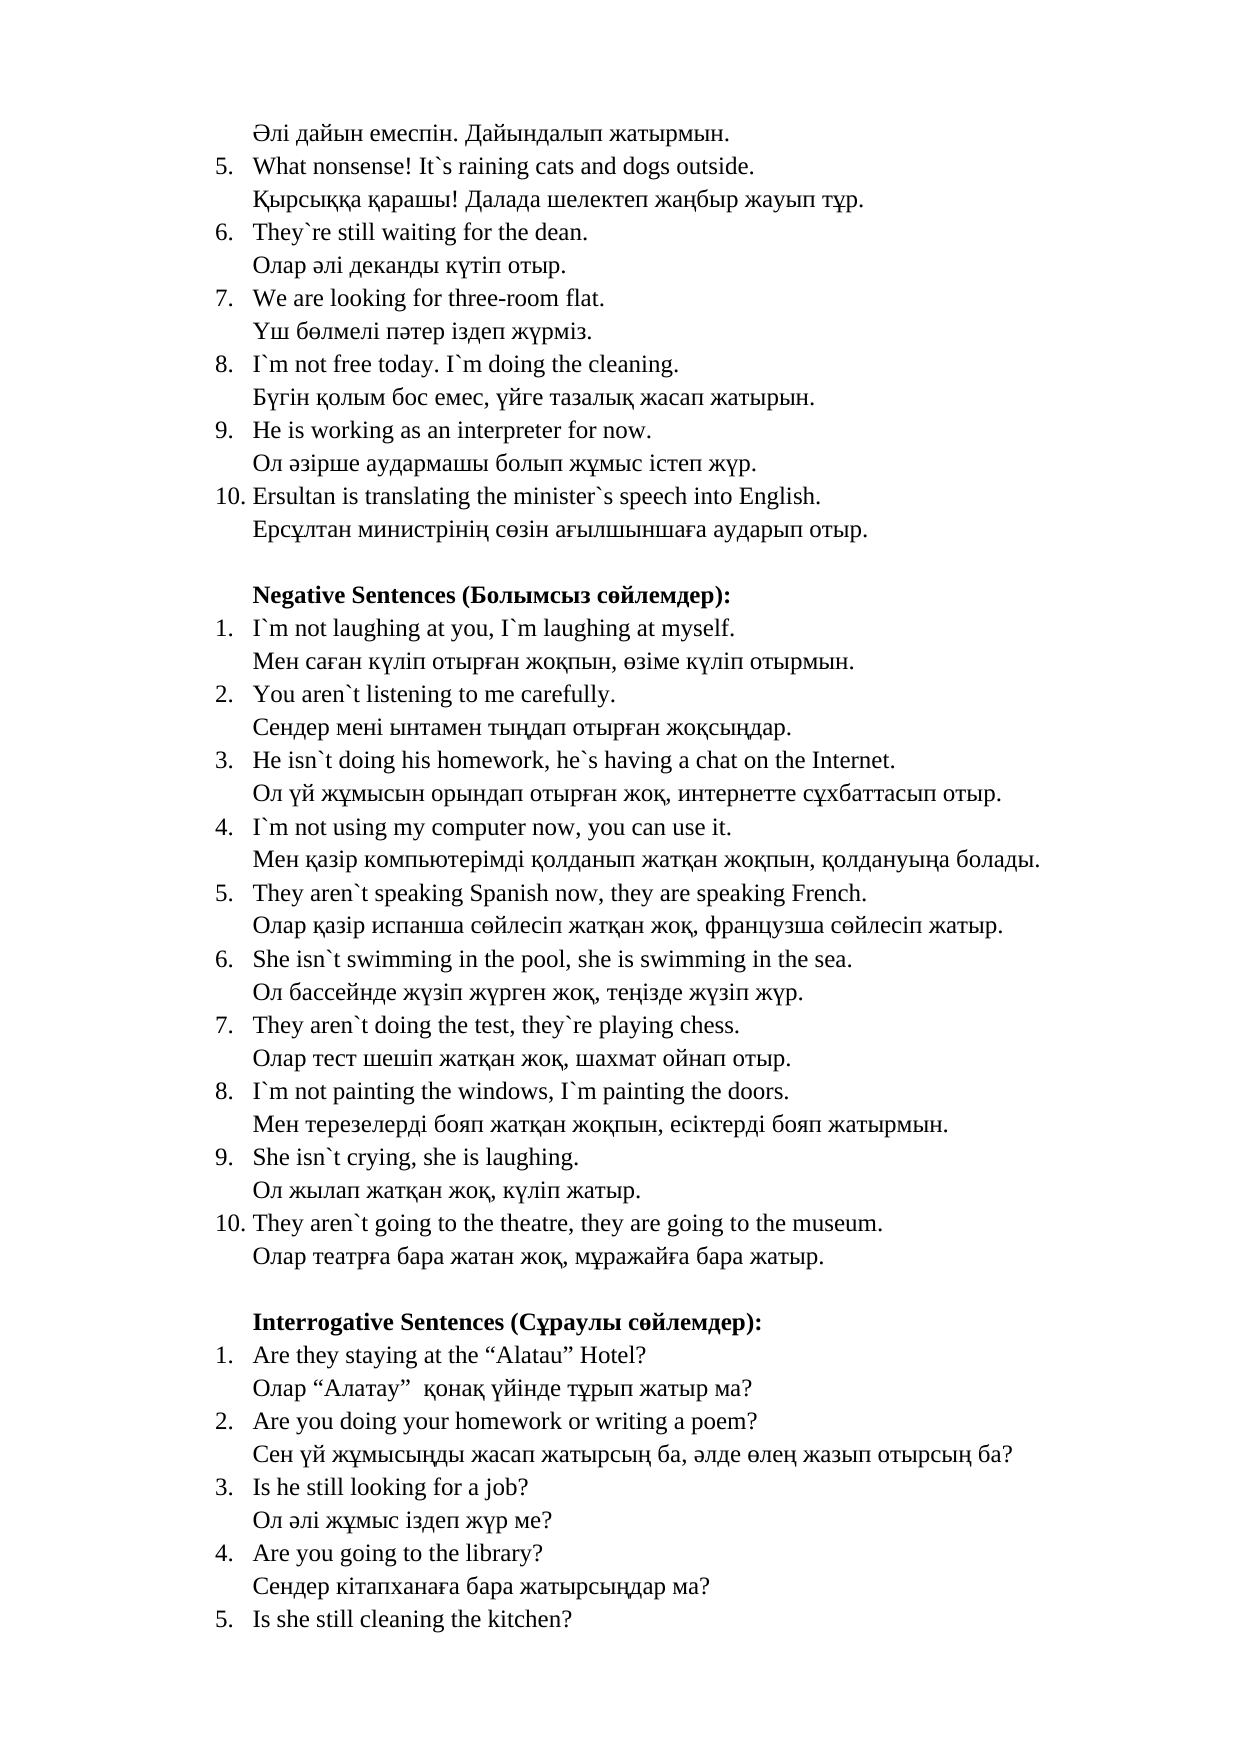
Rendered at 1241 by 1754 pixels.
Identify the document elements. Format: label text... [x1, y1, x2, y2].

list Ол бассейнде жүзіп жүрген жоқ, теңізде жүзіп жүр. [252, 977, 1152, 1005]
list Мен саған күліп отырған жоқпын, өзіме күліп отырмын. [252, 646, 1152, 675]
list Are you doing your homework or writing a poem? [215, 1406, 1152, 1435]
list Ол жылап жатқан жоқ, күліп жатыр. [252, 1175, 1152, 1203]
list Сен үй жұмысыңды жасап жатырсың ба, әлде өлең жазып отырсың ба? [252, 1439, 1152, 1468]
list Are you going to the library? [215, 1538, 1152, 1567]
list Ersultan is translating the minister`s speech into English. [215, 481, 1152, 510]
list Олар әлі деканды күтіп отыр. [252, 250, 1152, 279]
list Мен қазір компьютерімді қолданып жатқан жоқпын, қолдануыңа болады. [252, 844, 1152, 873]
list I`m not painting the windows, I`m painting the doors. [215, 1076, 1152, 1104]
list We are looking for three-room flat. [215, 283, 1152, 312]
list Ол әлі жұмыс іздеп жүр ме? [252, 1505, 1152, 1534]
list They aren`t going to the theatre, they are going to the museum. [215, 1208, 1152, 1237]
list Қырсыққа қарашы! Далада шелектеп жаңбыр жауып тұр. [252, 184, 1152, 213]
list They aren`t speaking Spanish now, they are speaking French. [215, 878, 1152, 906]
list I`m not free today. I`m doing the cleaning. [215, 349, 1152, 378]
list Үш бөлмелі пәтер іздеп жүрміз. [252, 316, 1152, 345]
list Is he still looking for a job? [215, 1472, 1152, 1501]
list Әлі дайын емеспін. Дайындалып жатырмын. [252, 118, 1152, 147]
list She isn`t swimming in the pool, she is swimming in the sea. [215, 944, 1152, 972]
list Олар қазір испанша сөйлесіп жатқан жоқ, французша сөйлесіп жатыр. [252, 911, 1152, 939]
list He isn`t doing his homework, he`s having a chat on the Internet. [215, 746, 1152, 774]
list Сендер кітапханаға бара жатырсыңдар ма? [252, 1571, 1152, 1600]
list Interrogative Sentences (Сұраулы сөйлемдер): [252, 1307, 1152, 1336]
list She isn`t crying, she is laughing. [215, 1142, 1152, 1171]
list Олар тест шешіп жатқан жоқ, шахмат ойнап отыр. [252, 1043, 1152, 1071]
list Бүгін қолым бос емес, үйге тазалық жасап жатырын. [252, 382, 1152, 411]
list What nonsense! It`s raining cats and dogs outside. [215, 151, 1152, 180]
list Олар театрға бара жатан жоқ, мұражайға бара жатыр. [252, 1241, 1152, 1269]
list Negative Sentences (Болымсыз сөйлемдер): [252, 580, 1152, 609]
list I`m not using my computer now, you can use it. [215, 812, 1152, 840]
list They`re still waiting for the dean. [215, 217, 1152, 246]
list Олар “Алатау” қонақ үйінде тұрып жатыр ма? [252, 1373, 1152, 1402]
list You aren`t listening to me carefully. [215, 679, 1152, 708]
list Ол үй жұмысын орындап отырған жоқ, интернетте сұхбаттасып отыр. [252, 778, 1152, 807]
list They aren`t doing the test, they`re playing chess. [215, 1010, 1152, 1038]
list He is working as an interpreter for now. [215, 415, 1152, 444]
list Is she still cleaning the kitchen? [215, 1604, 1152, 1633]
list Сендер мені ынтамен тыңдап отырған жоқсыңдар. [252, 712, 1152, 741]
list Ерсұлтан министрінің сөзін ағылшыншаға аударып отыр. [252, 514, 1152, 543]
list Мен терезелерді бояп жатқан жоқпын, есіктерді бояп жатырмын. [252, 1109, 1152, 1137]
list Are they staying at the “Alatau” Hotel? [215, 1340, 1152, 1369]
list I`m not laughing at you, I`m laughing at myself. [215, 613, 1152, 642]
list Ол әзірше аудармашы болып жұмыс істеп жүр. [252, 448, 1152, 477]
